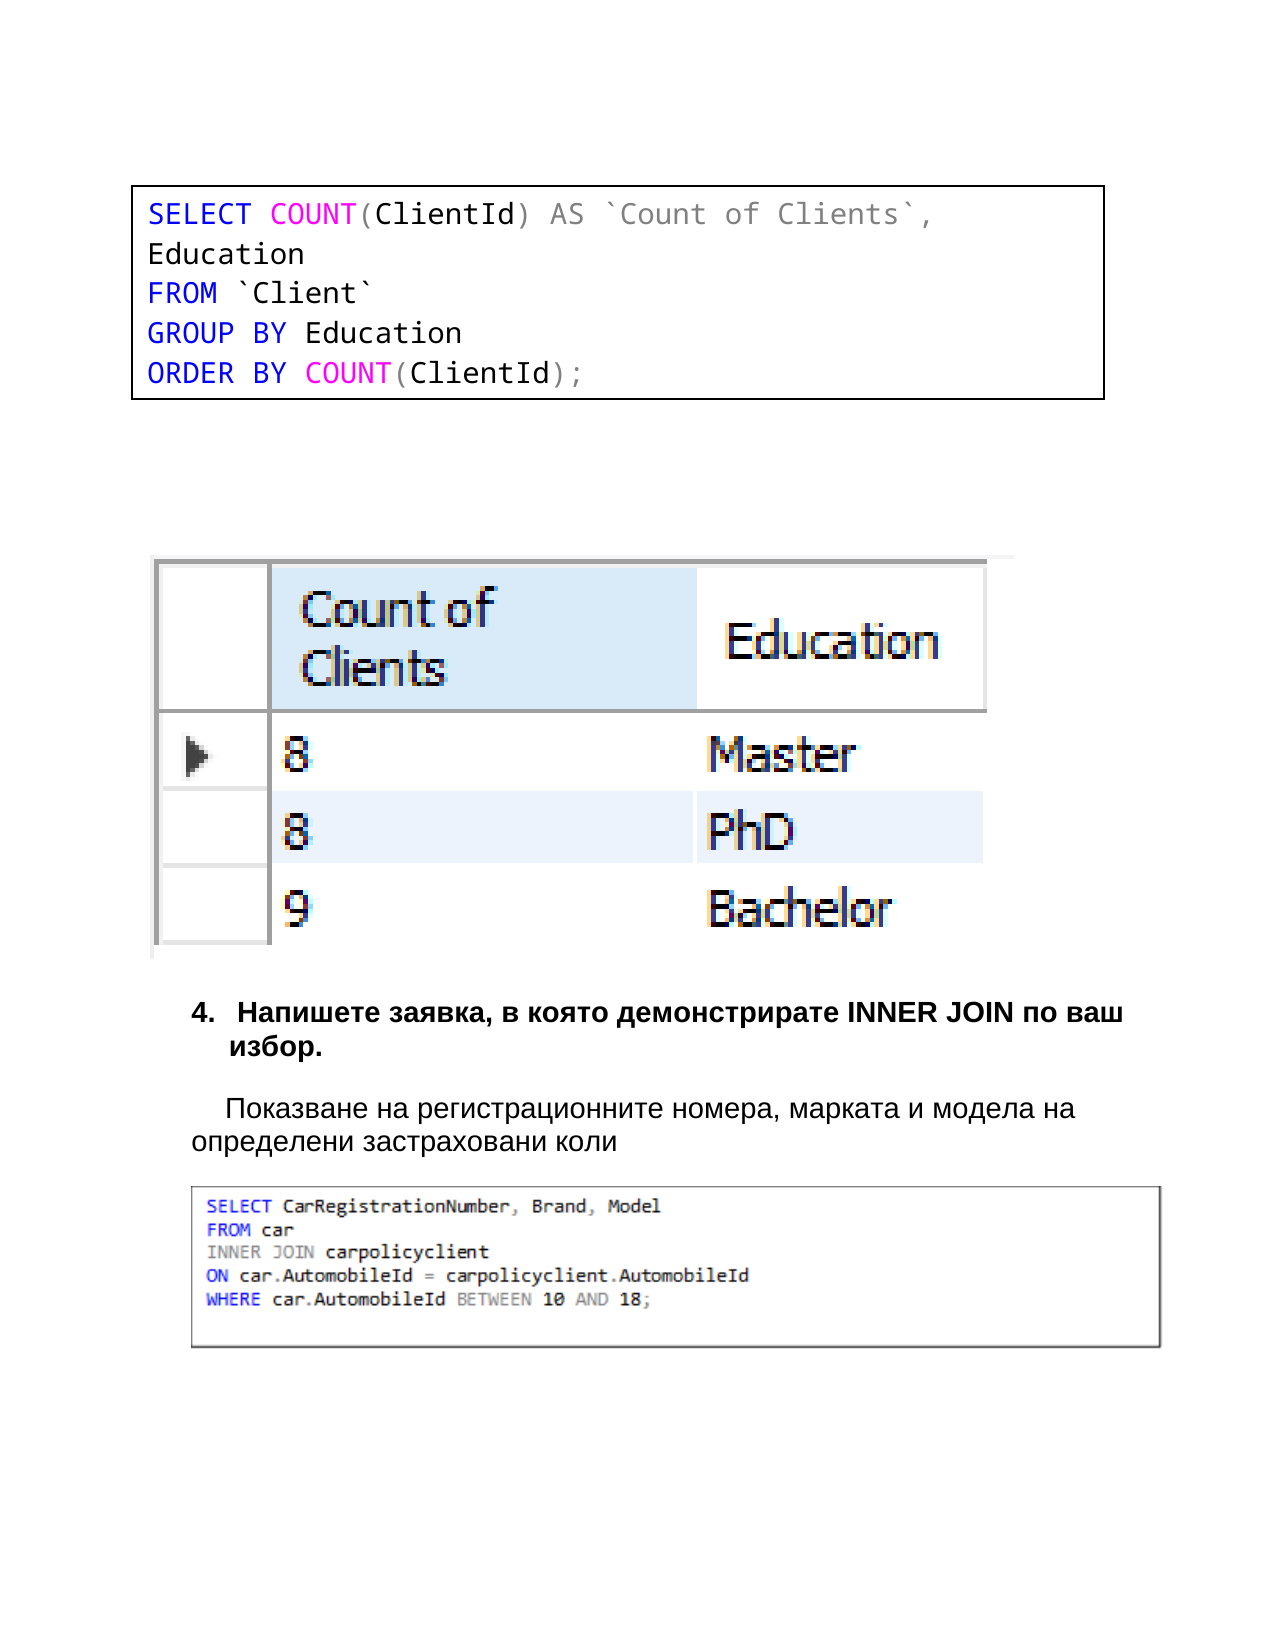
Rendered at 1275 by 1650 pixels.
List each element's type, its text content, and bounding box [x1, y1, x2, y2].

list Напишете заявка, в която демонстрирате INNER JOIN по ваш избор. [191, 995, 1125, 1062]
picture [150, 555, 1015, 959]
picture [191, 1186, 1167, 1353]
list Показване на регистрационните номера, марката и модела на определени застраховани коли [191, 1091, 1125, 1158]
